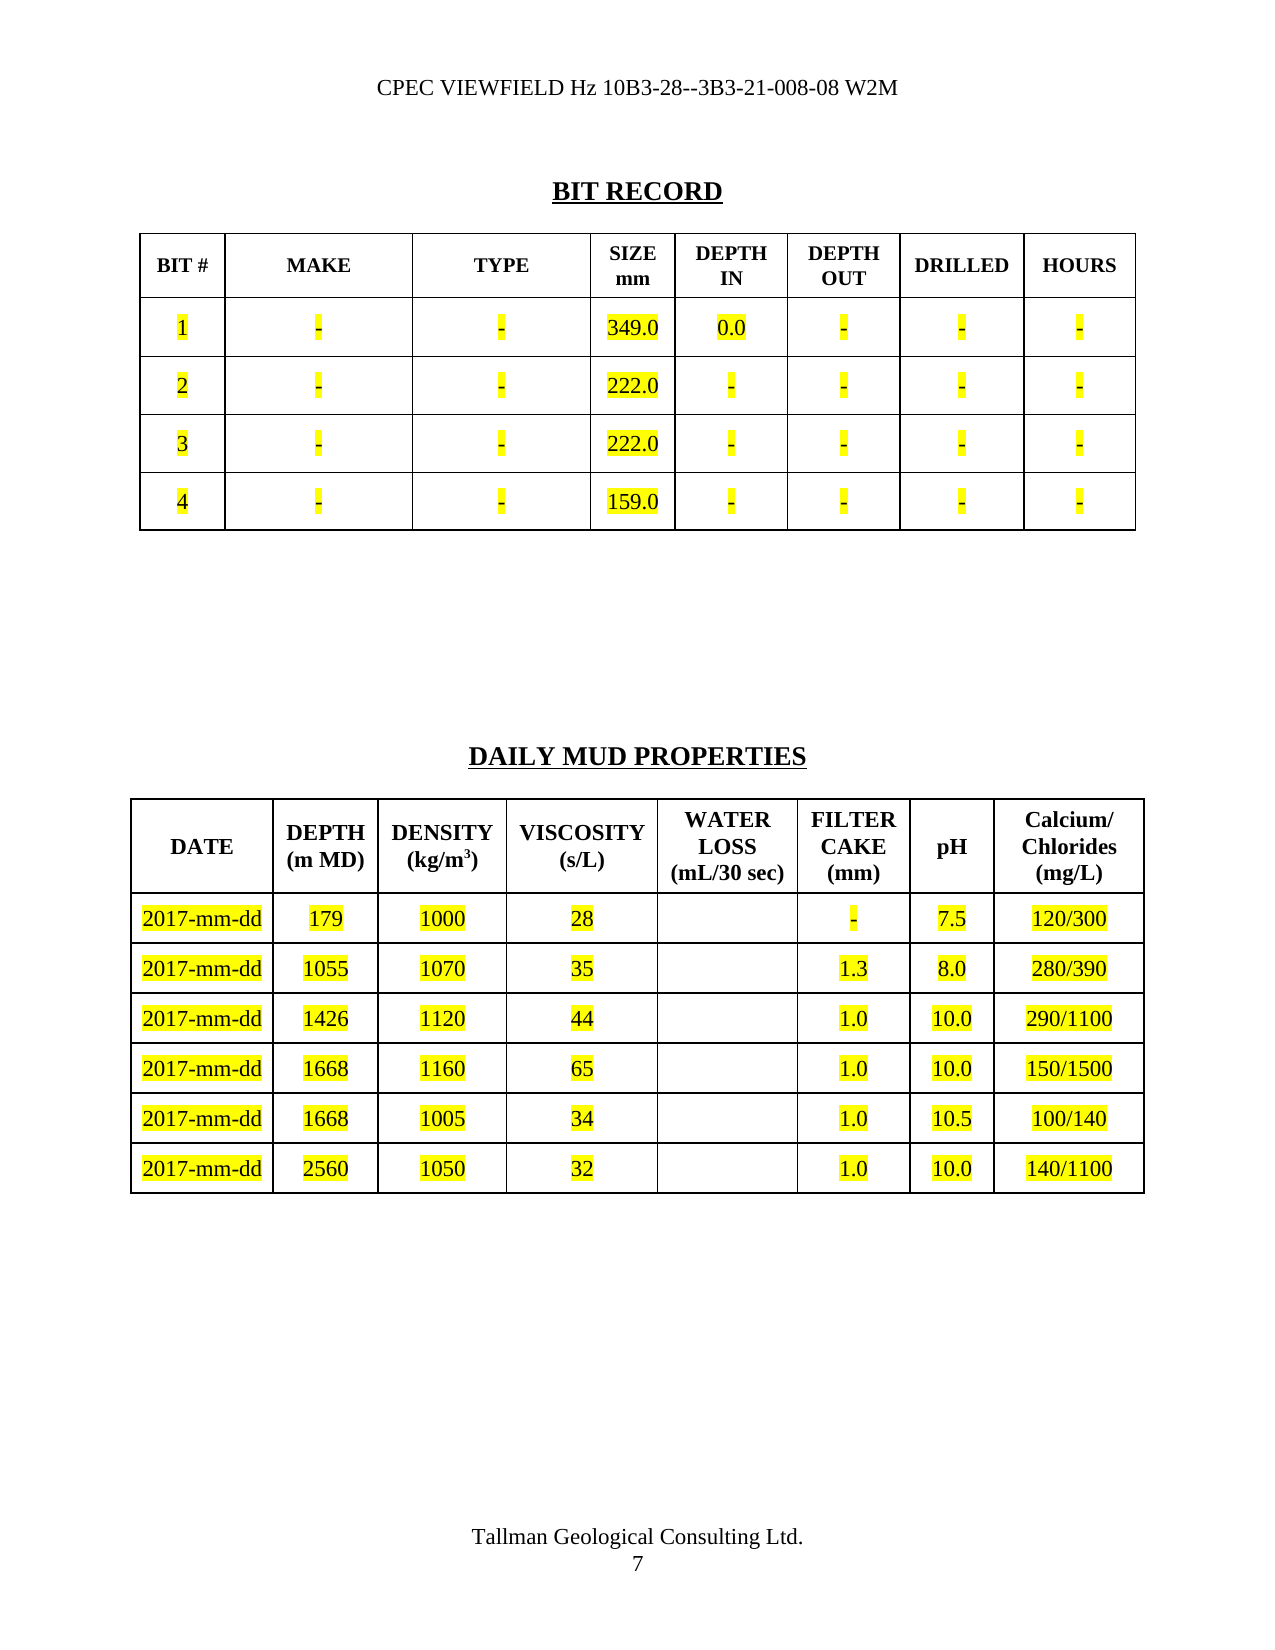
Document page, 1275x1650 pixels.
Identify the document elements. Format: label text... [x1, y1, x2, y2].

table_cell - [901, 473, 1023, 529]
subtitle BIT RECORD [150, 175, 1125, 206]
table_cell - [226, 473, 412, 529]
table_header DATE [132, 800, 272, 892]
table_cell [658, 1044, 797, 1092]
table_cell 10.5 [911, 1094, 993, 1142]
table_cell - [798, 894, 909, 942]
table_cell - [1025, 473, 1135, 529]
table_cell - [226, 415, 412, 471]
table_cell - [226, 298, 412, 356]
table_header FILTER CAKE (mm) [798, 800, 909, 892]
table_header VISCOSITY (s/L) [507, 800, 657, 892]
table_cell 10.0 [911, 1044, 993, 1092]
table_cell [658, 1144, 797, 1192]
table_cell 222.0 [591, 357, 674, 413]
table_cell 1120 [379, 994, 506, 1042]
table_cell 2017-mm-dd [132, 944, 272, 992]
table_cell 0.0 [676, 298, 787, 356]
table_header DENSITY (kg/m3) [379, 800, 506, 892]
table_cell - [788, 298, 899, 356]
table_cell 7.5 [911, 894, 993, 942]
table_cell 1.0 [798, 1044, 909, 1092]
table_cell 1055 [274, 944, 377, 992]
table_cell 1.0 [798, 1094, 909, 1142]
table_cell 150/1500 [995, 1044, 1143, 1092]
table_cell 222.0 [591, 415, 674, 471]
table_cell 2017-mm-dd [132, 1144, 272, 1192]
table_cell [658, 994, 797, 1042]
table_cell - [676, 473, 787, 529]
table_cell 1668 [274, 1044, 377, 1092]
table_cell 2017-mm-dd [132, 994, 272, 1042]
table_header WATER LOSS (mL/30 sec) [658, 800, 797, 892]
table_cell - [788, 473, 899, 529]
table_cell - [901, 357, 1023, 413]
table_cell 1050 [379, 1144, 506, 1192]
table_header TYPE [413, 234, 590, 297]
table_cell 280/390 [995, 944, 1143, 992]
table_cell [658, 944, 797, 992]
table_cell - [788, 415, 899, 471]
table_header DEPTH(m MD) [274, 800, 377, 892]
table_cell 1160 [379, 1044, 506, 1092]
table_cell - [1025, 415, 1135, 471]
table_cell - [226, 357, 412, 413]
subtitle DAILY MUD PROPERTIES [150, 740, 1125, 772]
table_header DEPTH IN [676, 234, 787, 297]
table_cell - [413, 357, 590, 413]
table_cell 100/140 [995, 1094, 1143, 1142]
table_cell 8.0 [911, 944, 993, 992]
table_cell - [413, 415, 590, 471]
table_cell 349.0 [591, 298, 674, 356]
table_cell 28 [507, 894, 657, 942]
table_cell 2017-mm-dd [132, 894, 272, 942]
table_cell 1426 [274, 994, 377, 1042]
table_cell 10.0 [911, 994, 993, 1042]
table_cell 3 [141, 415, 224, 471]
table_cell 65 [507, 1044, 657, 1092]
table_cell 179 [274, 894, 377, 942]
table_cell - [676, 357, 787, 413]
table_cell 2017-mm-dd [132, 1094, 272, 1142]
table_header HOURS [1025, 234, 1135, 297]
table_cell 2560 [274, 1144, 377, 1192]
table_cell - [901, 298, 1023, 356]
table_cell 32 [507, 1144, 657, 1192]
table_cell - [1025, 298, 1135, 356]
table_cell 2017-mm-dd [132, 1044, 272, 1092]
table_cell - [413, 473, 590, 529]
table_cell [658, 894, 797, 942]
table_header MAKE [226, 234, 412, 297]
table_cell - [901, 415, 1023, 471]
table_cell - [788, 357, 899, 413]
table_cell 1.3 [798, 944, 909, 992]
table_cell 2 [141, 357, 224, 413]
table_cell 159.0 [591, 473, 674, 529]
table_cell 44 [507, 994, 657, 1042]
table_cell - [676, 415, 787, 471]
table_cell 10.0 [911, 1144, 993, 1192]
table_header DEPTH OUT [788, 234, 899, 297]
table_cell 1 [141, 298, 224, 356]
table_cell 1.0 [798, 1144, 909, 1192]
table_header BIT # [141, 234, 224, 297]
table_cell 35 [507, 944, 657, 992]
table_cell 1005 [379, 1094, 506, 1142]
table_header DRILLED [901, 234, 1023, 297]
table_cell [658, 1094, 797, 1142]
table_cell 34 [507, 1094, 657, 1142]
table_header Calcium/ Chlorides (mg/L) [995, 800, 1143, 892]
table_cell 140/1100 [995, 1144, 1143, 1192]
table_cell 290/1100 [995, 994, 1143, 1042]
table_cell 4 [141, 473, 224, 529]
table_cell 1668 [274, 1094, 377, 1142]
table_cell 1000 [379, 894, 506, 942]
table_cell 1070 [379, 944, 506, 992]
table_header SIZE mm [591, 234, 674, 297]
table_cell - [1025, 357, 1135, 413]
table_cell - [413, 298, 590, 356]
table_header pH [911, 800, 993, 892]
table_cell 1.0 [798, 994, 909, 1042]
table_cell 120/300 [995, 894, 1143, 942]
